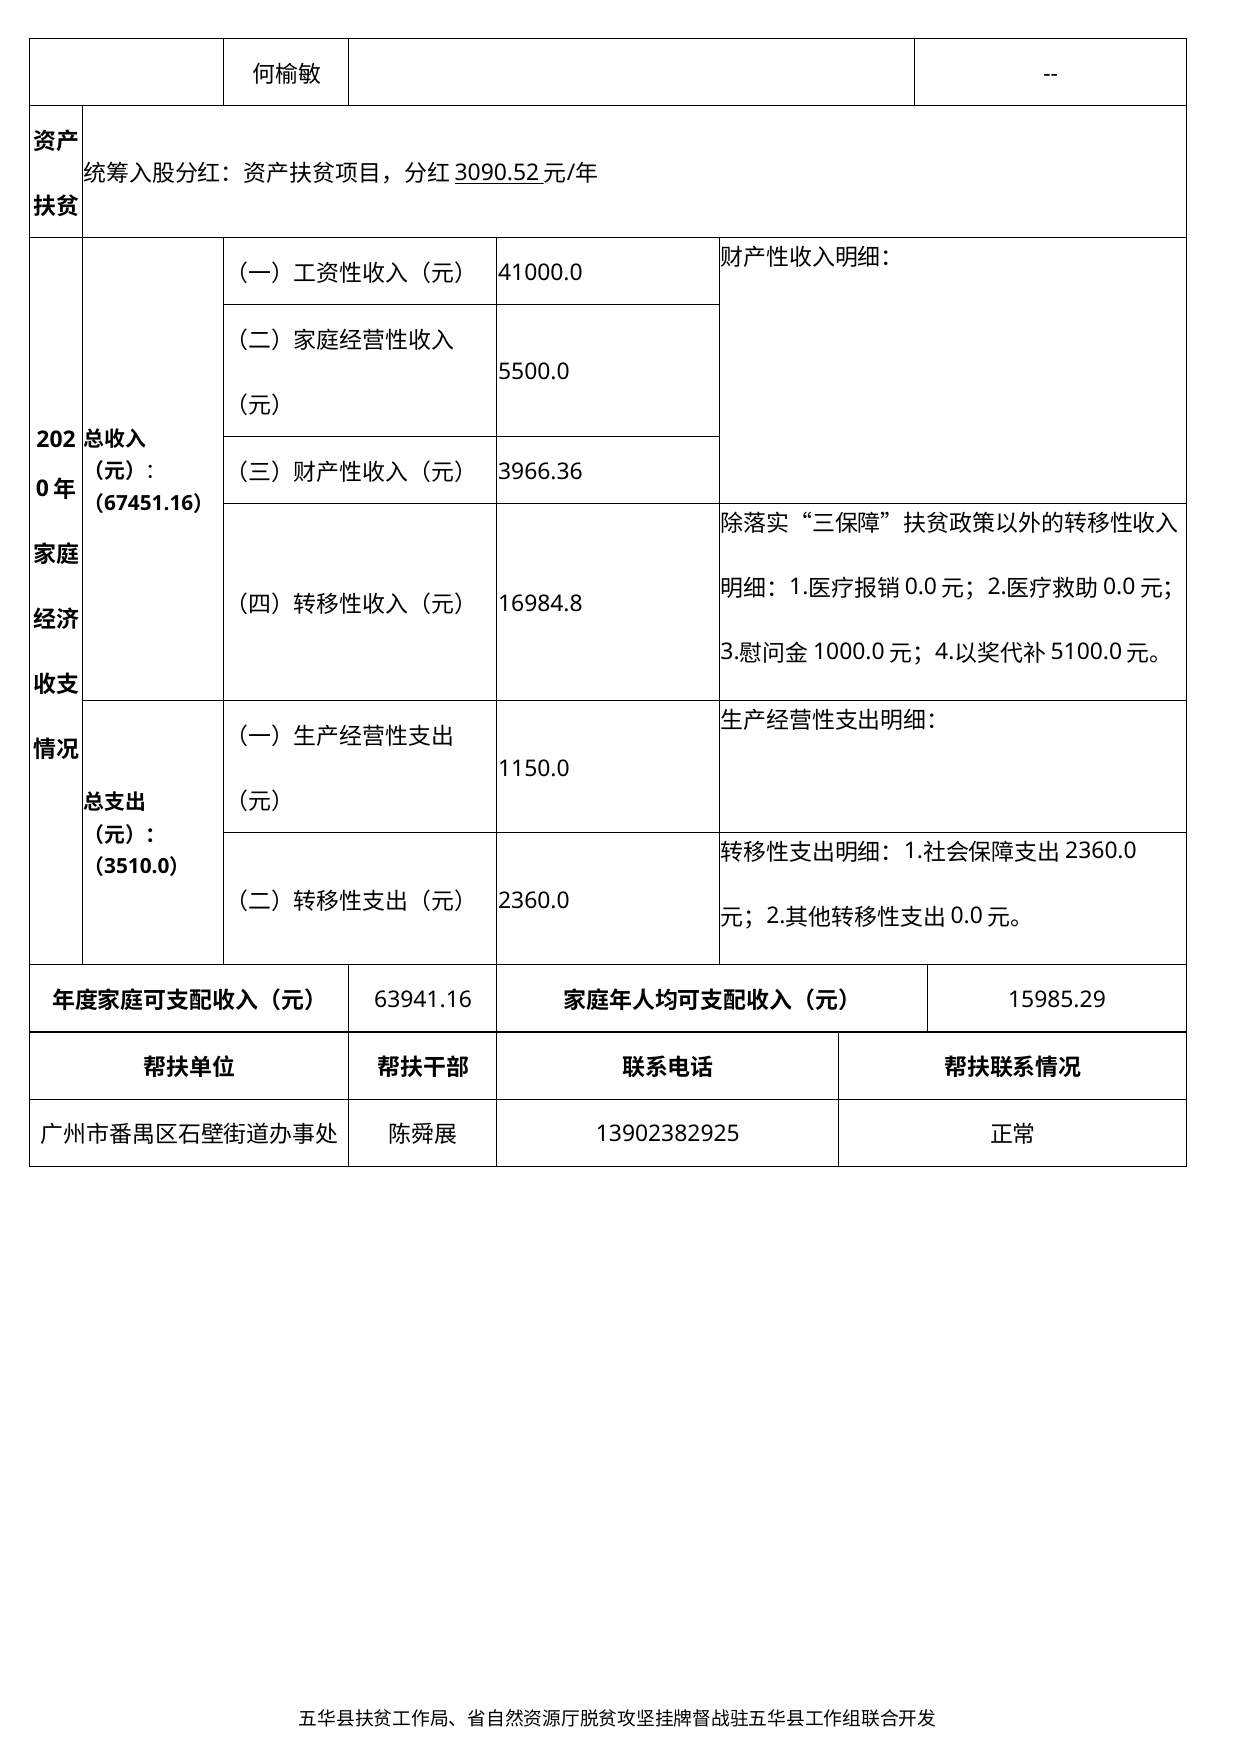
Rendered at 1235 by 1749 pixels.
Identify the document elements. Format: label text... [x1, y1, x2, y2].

table_cell 正常 [839, 1100, 1186, 1166]
table_cell 帮扶单位 [30, 1033, 348, 1098]
table_cell 除落实“三保障”扶贫政策以外的转移性收入明细：1.医疗报销0.0元；2.医疗救助0.0元；3.慰问金1000.0元；4.以奖代补5100.0元。 [720, 504, 1186, 700]
table_cell （二）家庭经营性收入（元） [224, 305, 496, 436]
table_cell 5500.0 [497, 305, 719, 436]
table_cell 生产经营性支出明细： [720, 701, 1186, 832]
table_cell 帮扶联系情况 [839, 1033, 1186, 1098]
table_cell （一）生产经营性支出（元） [224, 701, 496, 832]
table_cell 3966.36 [497, 437, 719, 503]
table_cell （一）工资性收入（元） [224, 238, 496, 304]
table_cell 年度家庭可支配收入（元） [30, 965, 348, 1031]
table_cell 转移性支出明细：1.社会保障支出2360.0元；2.其他转移性支出0.0元。 [720, 833, 1186, 964]
table_cell 家庭年人均可支配收入（元） [497, 965, 927, 1031]
table_cell 63941.16 [349, 965, 496, 1031]
table_cell -- [915, 39, 1186, 105]
table_cell （四）转移性收入（元） [224, 504, 496, 700]
table_cell 帮扶干部 [349, 1033, 496, 1098]
table_cell 总支出（元）： （3510.0） [83, 701, 223, 964]
table_cell 广州市番禺区石壁街道办事处 [30, 1100, 348, 1166]
table_cell （三）财产性收入（元） [224, 437, 496, 503]
table_cell 何榆敏 [224, 39, 348, 105]
table_cell 41000.0 [497, 238, 719, 304]
table_cell 联系电话 [497, 1033, 838, 1098]
table_cell 2020年家庭经济收支情况 [30, 238, 82, 964]
table_cell 13902382925 [497, 1100, 838, 1166]
table_cell 资产扶贫 [30, 106, 82, 237]
table_cell 1150.0 [497, 701, 719, 832]
table_cell （二）转移性支出（元） [224, 833, 496, 964]
table_cell 2360.0 [497, 833, 719, 964]
table_cell [349, 39, 914, 105]
table_cell 16984.8 [497, 504, 719, 700]
table_cell 财产性收入明细： [720, 238, 1186, 503]
table_cell 陈舜展 [349, 1100, 496, 1166]
table_cell 统筹入股分红：资产扶贫项目，分红3090.52元/年 [83, 106, 1186, 237]
table_cell 15985.29 [928, 965, 1186, 1031]
table_cell 总收入（元）： （67451.16） [83, 238, 223, 700]
